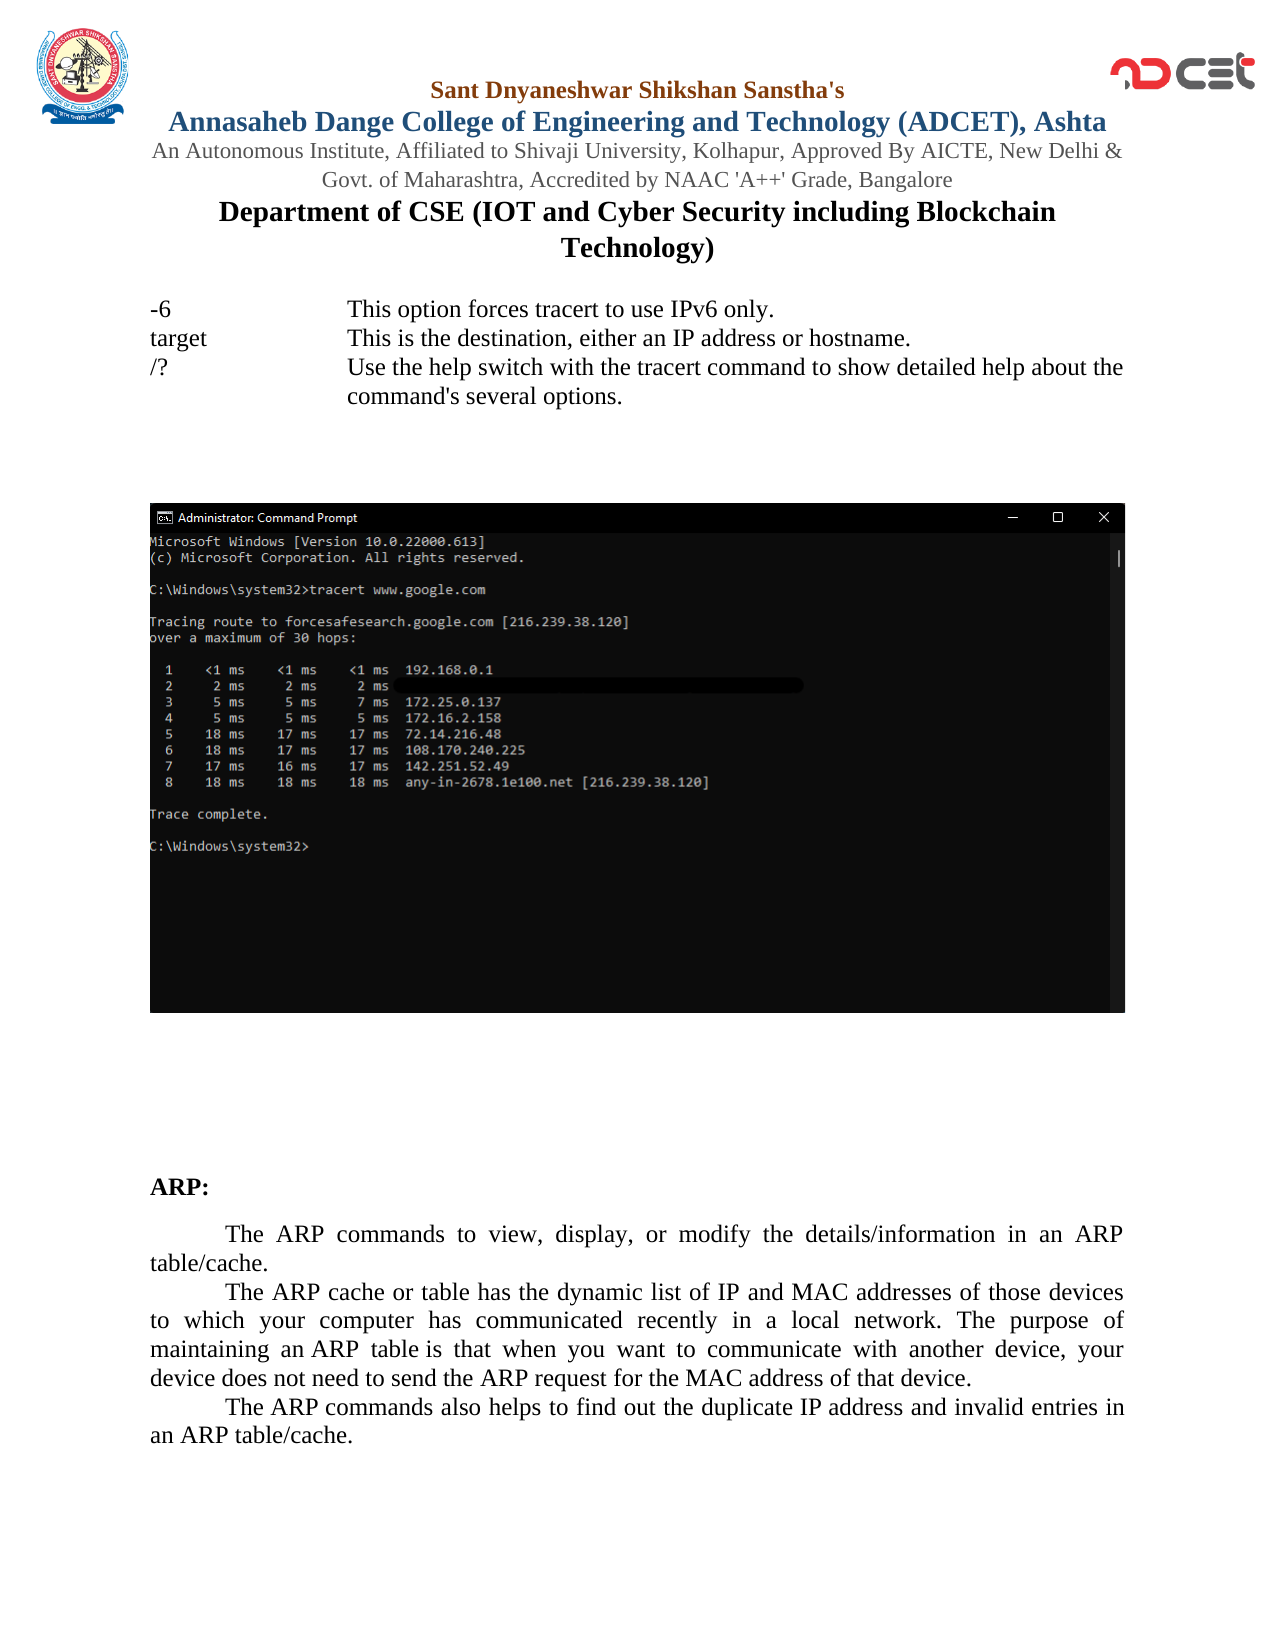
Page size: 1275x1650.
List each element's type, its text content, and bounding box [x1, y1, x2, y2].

picture [36, 28, 129, 124]
text The ARP cache or table has the dynamic list of IP and MAC addresses of those devices to which your computer has communicated recently in a local network. The purpose of maintaining an ARP table is that when you want to communicate with another device, your device does not need to send the ARP request for the MAC address of that device. [150, 1277, 1125, 1392]
table_cell /? [150, 352, 347, 409]
picture [1107, 50, 1257, 94]
table_cell -6 [150, 295, 347, 323]
text The ARP commands also helps to find out the duplicate IP address and invalid entries in an ARP table/cache. [150, 1392, 1125, 1449]
text The ARP commands to view, display, or modify the details/information in an ARP table/cache. [150, 1219, 1125, 1277]
table_cell This option forces tracert to use IPv6 only. [347, 295, 1125, 323]
text ARP: [150, 1172, 1125, 1200]
table_cell This is the destination, either an IP address or hostname. [347, 323, 1125, 352]
picture [150, 503, 1125, 1013]
table_cell target [150, 323, 347, 352]
table_cell Use the help switch with the tracert command to show detailed help about the command's several options. [347, 352, 1125, 409]
